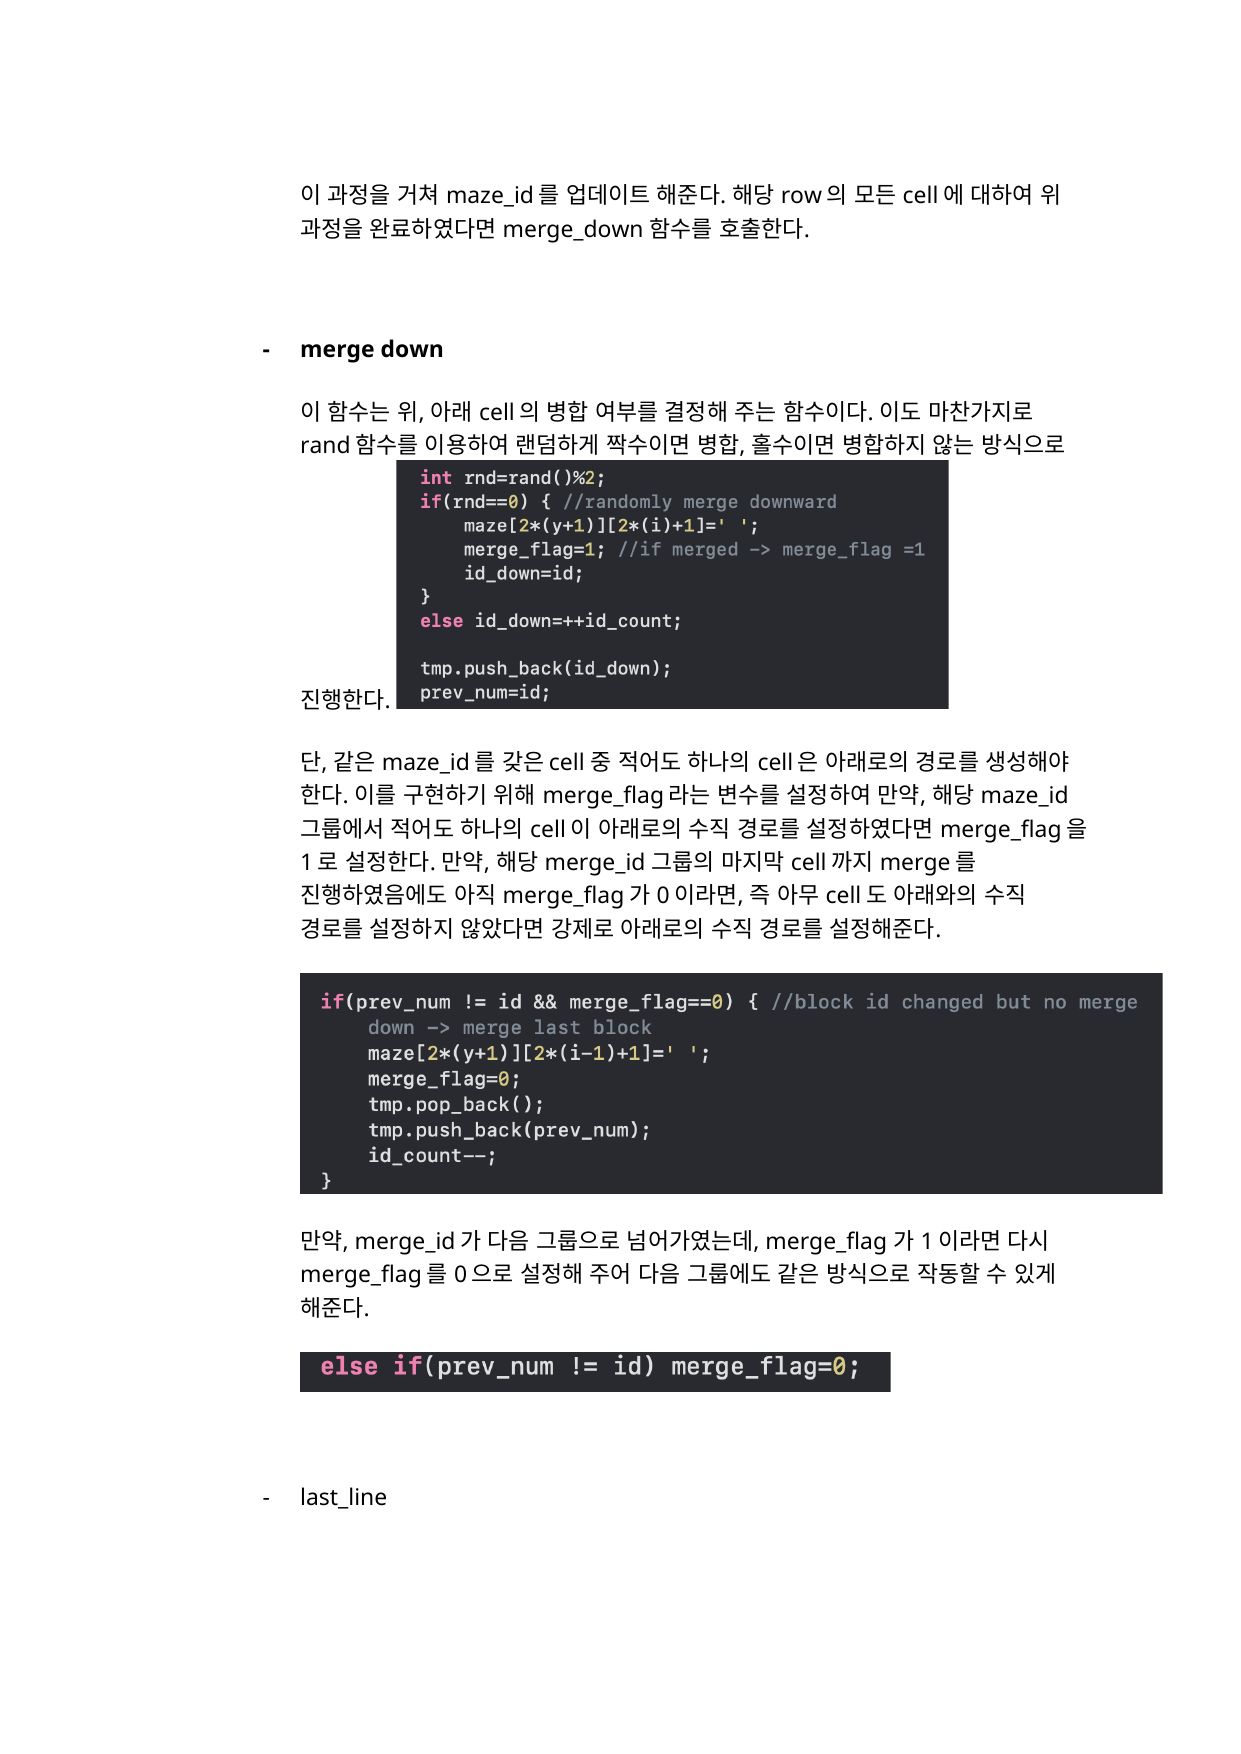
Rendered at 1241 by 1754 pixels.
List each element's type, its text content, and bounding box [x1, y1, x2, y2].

list merge down [262, 333, 1090, 365]
picture [300, 973, 1163, 1194]
picture [300, 1352, 891, 1392]
text 단, 같은 maze_id를 갖은cell 중 적어도 하나의 cell은 아래로의 경로를 생성해야 한다. 이를 구현하기 위해 merge_flag라는 변수를 설정하여 만약, 해당 maze_id 그룹에서 적어도 하나의 cell이 아래로의 수직 경로를 설정하였다면 merge_flag을 1로 설정한다. 만약, 해당 merge_id 그룹의 마지막 cell까지 merge를 진행하였음에도 아직 merge_flag가 0이라면, 즉 아무 cell도 아래와의 수직 경로를 설정하지 않았다면 강제로 아래로의 수직 경로를 설정해준다. [300, 744, 1090, 944]
picture [396, 460, 949, 709]
text 이 과정을 거쳐 maze_id를 업데이트 해준다. 해당 row의 모든 cell에 대하여 위 과정을 완료하였다면 merge_down 함수를 호출한다. [300, 177, 1090, 244]
text 만약, merge_id가 다음 그룹으로 넘어가였는데, merge_flag 가 1이라면 다시 merge_flag를 0으로 설정해 주어 다음 그룹에도 같은 방식으로 작동할 수 있게 해준다. [300, 1223, 1090, 1323]
list last_line [262, 1481, 1090, 1512]
